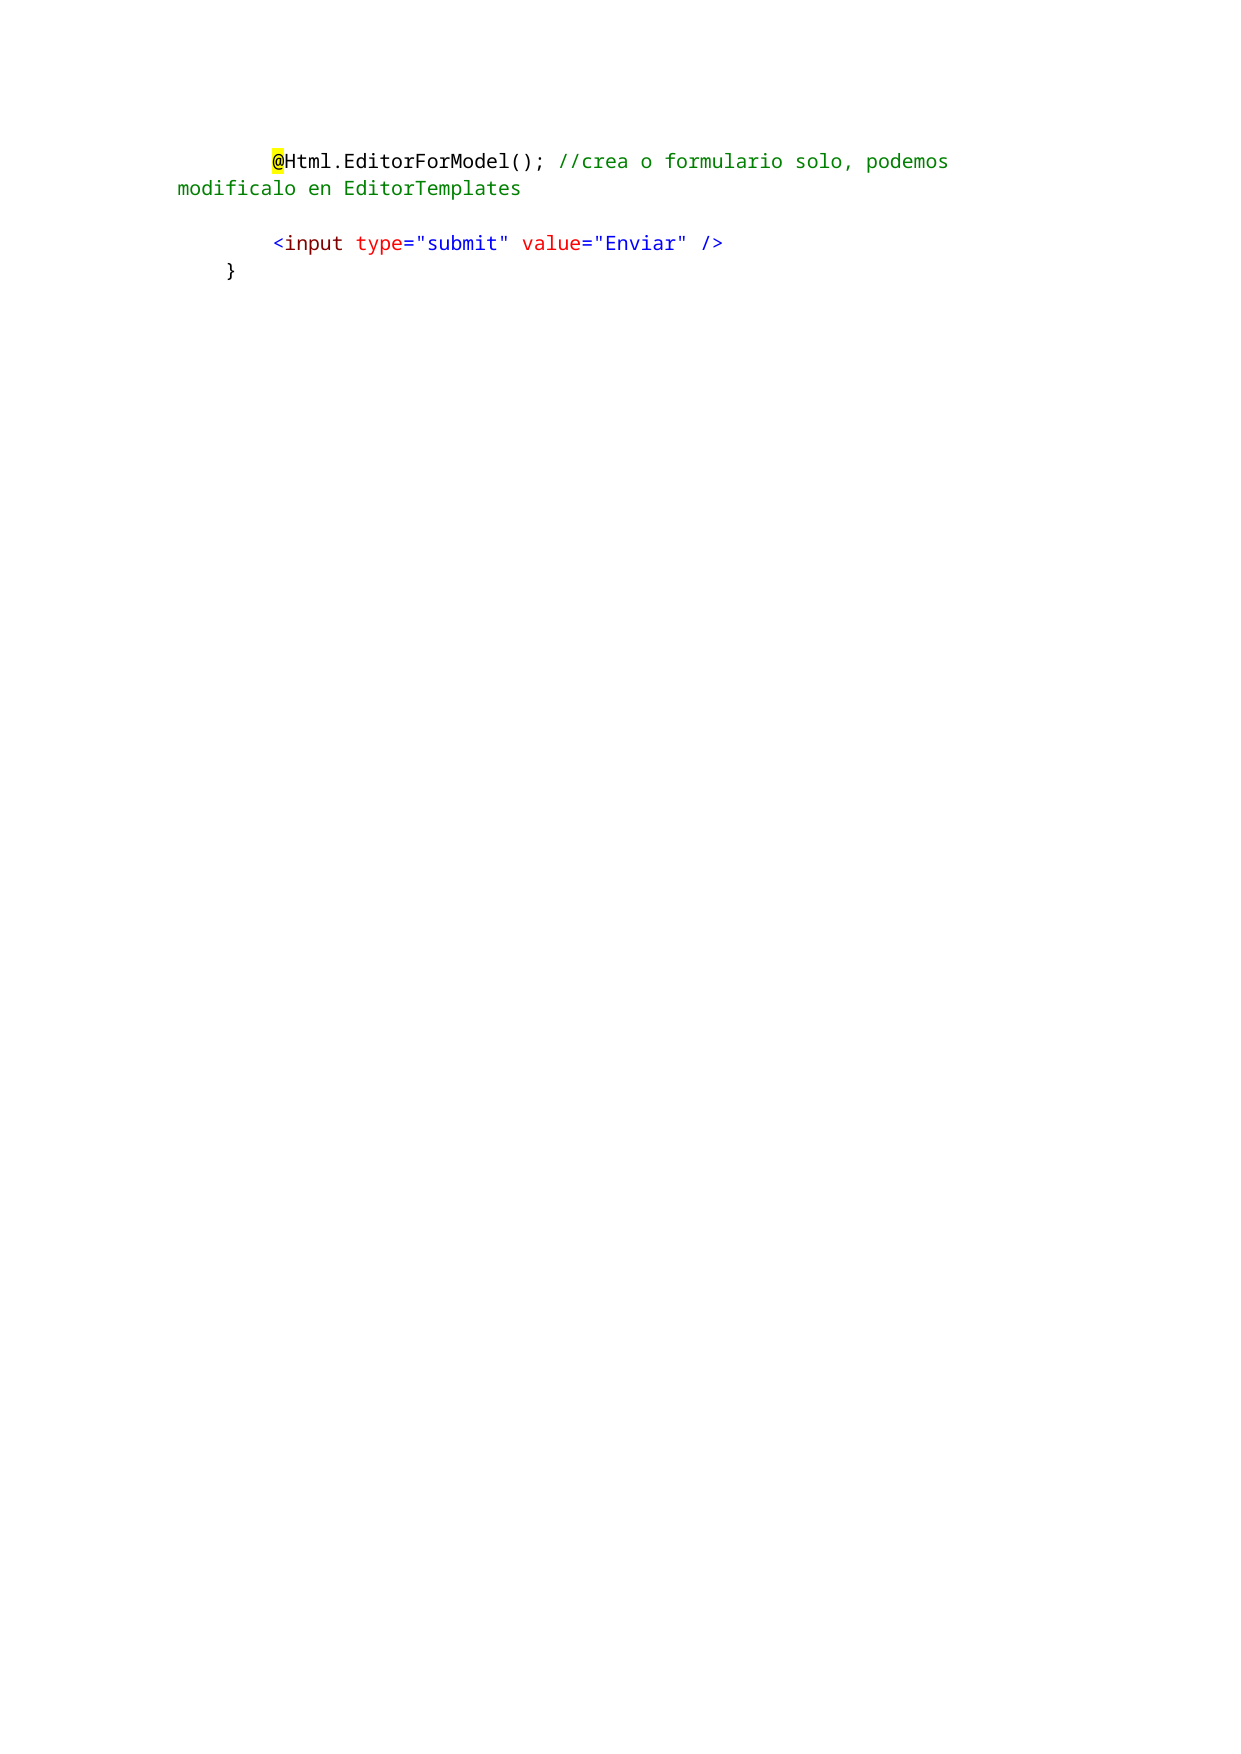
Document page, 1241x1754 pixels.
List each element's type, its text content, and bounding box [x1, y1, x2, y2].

text } [177, 257, 1063, 283]
text @Html.EditorForModel(); //crea o formulario solo, podemos modificalo en EditorTemplates [177, 148, 1063, 202]
text <input type="submit" value="Enviar" /> [177, 229, 1063, 257]
